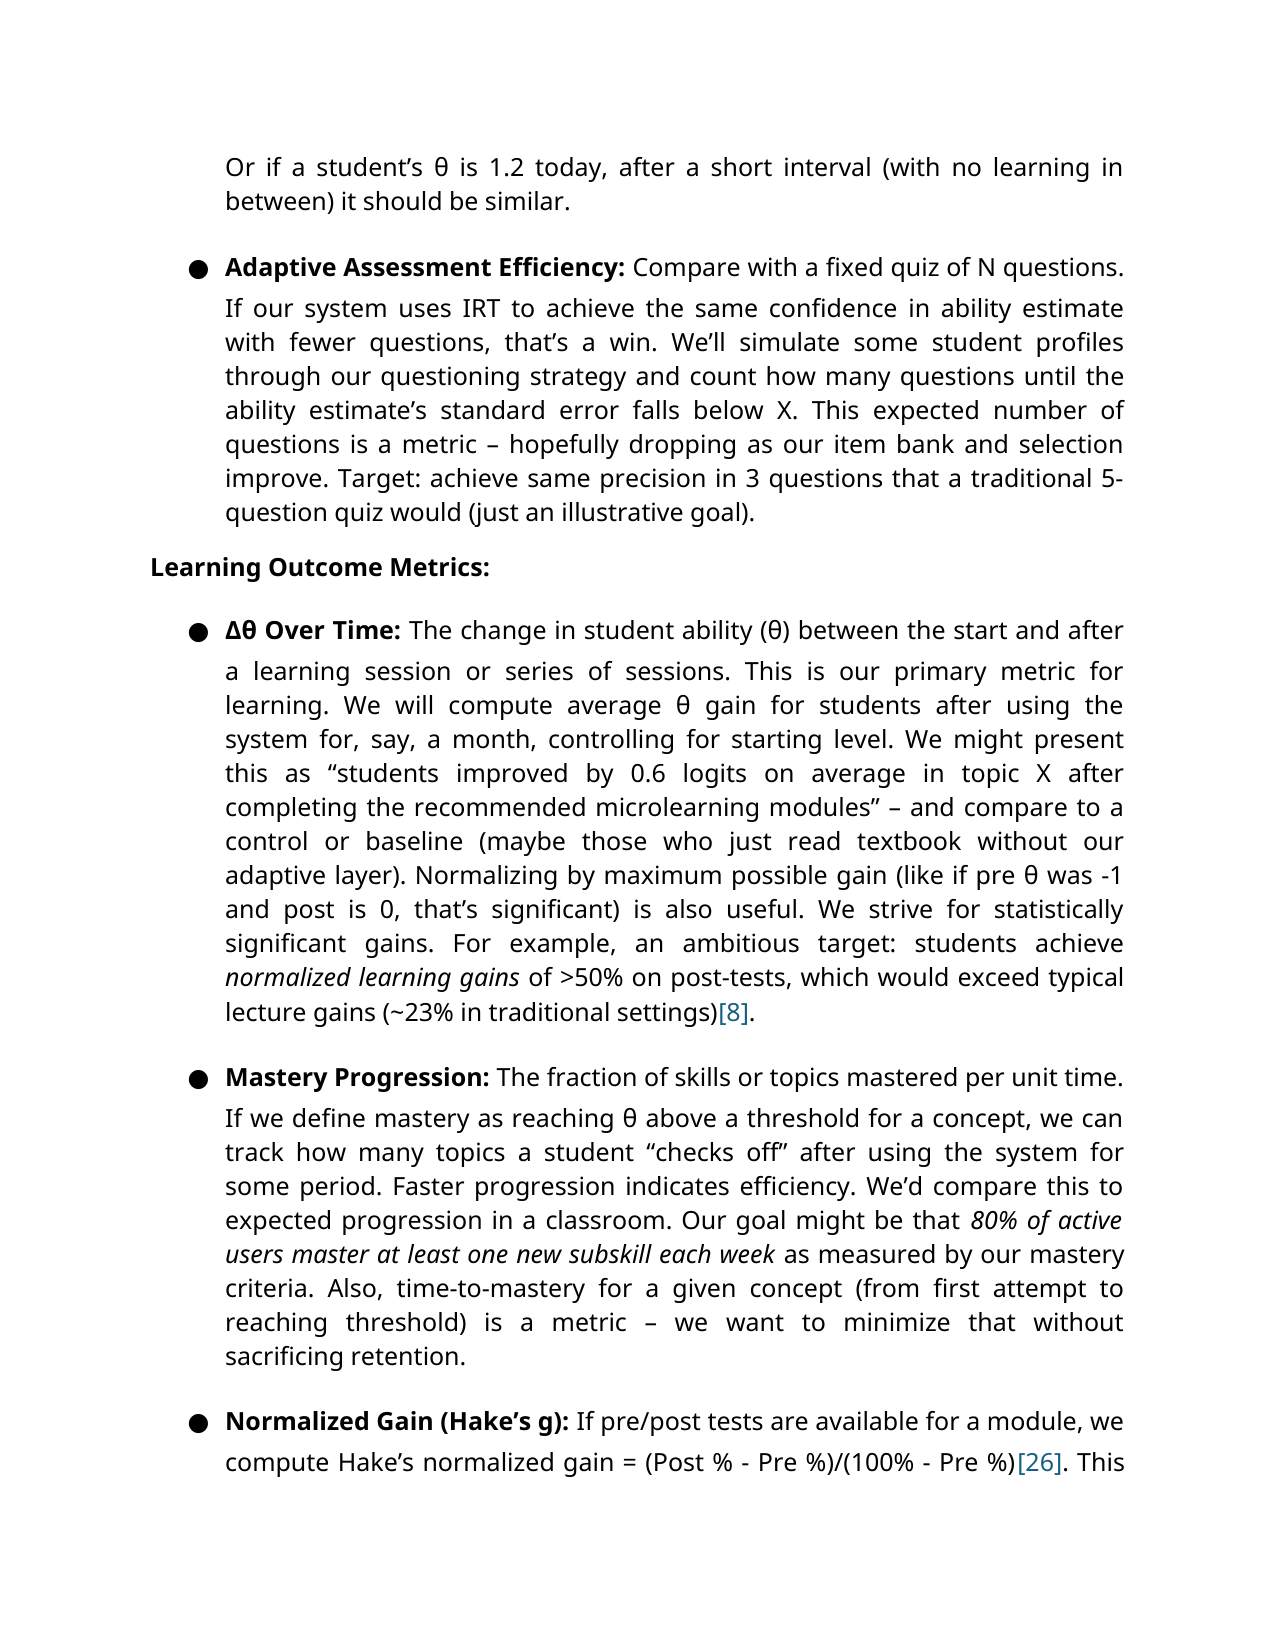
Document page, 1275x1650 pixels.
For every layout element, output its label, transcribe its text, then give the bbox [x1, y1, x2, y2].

list Adaptive Assessment Efficiency: Compare with a fixed quiz of N questions. If our system uses IRT to achieve the same confidence in ability estimate with fewer questions, that’s a win. We’ll simulate some student profiles through our questioning strategy and count how many questions until the ability estimate’s standard error falls below X. This expected number of questions is a metric – hopefully dropping as our item bank and selection improve. Target: achieve same precision in 3 questions that a traditional 5-question quiz would (just an illustrative goal). [187, 239, 1125, 529]
text Learning Outcome Metrics: [150, 549, 1125, 583]
list Mastery Progression: The fraction of skills or topics mastered per unit time. If we define mastery as reaching θ above a threshold for a concept, we can track how many topics a student “checks off” after using the system for some period. Faster progression indicates efficiency. We’d compare this to expected progression in a classroom. Our goal might be that 80% of active users master at least one new subskill each week as measured by our mastery criteria. Also, time-to-mastery for a given concept (from first attempt to reaching threshold) is a metric – we want to minimize that without sacrificing retention. [187, 1049, 1125, 1373]
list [187, 1394, 1125, 1479]
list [187, 150, 1125, 218]
list Δθ Over Time: The change in student ability (θ) between the start and after a learning session or series of sessions. This is our primary metric for learning. We will compute average θ gain for students after using the system for, say, a month, controlling for starting level. We might present this as “students improved by 0.6 logits on average in topic X after completing the recommended microlearning modules” – and compare to a control or baseline (maybe those who just read textbook without our adaptive layer). Normalizing by maximum possible gain (like if pre θ was -1 and post is 0, that’s significant) is also useful. We strive for statistically significant gains. For example, an ambitious target: students achieve normalized learning gains of >50% on post-tests, which would exceed typical lecture gains (~23% in traditional settings)[8]. [187, 602, 1125, 1028]
